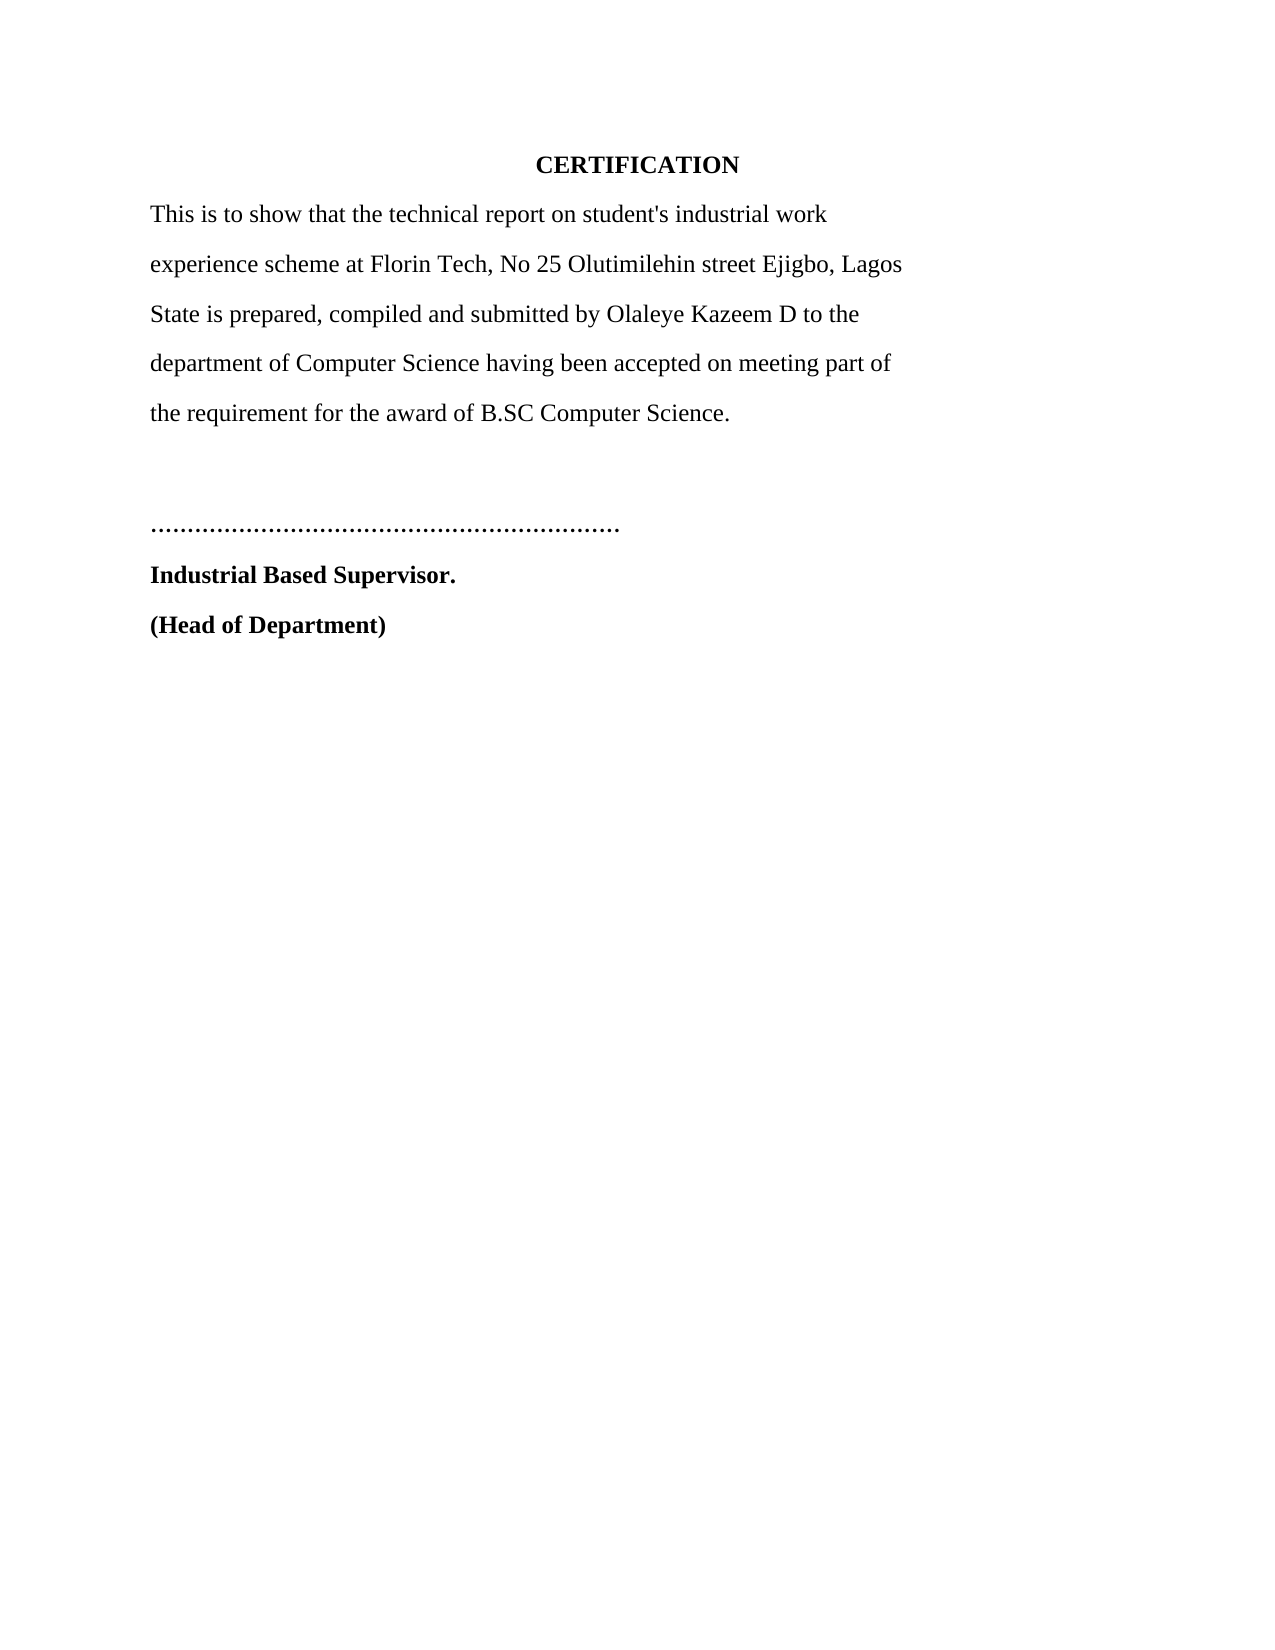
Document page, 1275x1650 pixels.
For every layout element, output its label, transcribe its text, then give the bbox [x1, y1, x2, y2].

text CERTIFICATION [150, 150, 1125, 179]
text ................................................................ [150, 504, 1125, 539]
text experience scheme at Florin Tech, No 25 Olutimilehin street Ejigbo, Lagos [150, 249, 1125, 278]
text (Head of Department) [150, 610, 1125, 639]
text State is prepared, compiled and submitted by Olaleye Kazeem D to the [150, 299, 1125, 327]
text This is to show that the technical report on student's industrial work [150, 199, 1125, 228]
text department of Computer Science having been accepted on meeting part of [150, 348, 1125, 377]
text the requirement for the award of B.SC Computer Science. [150, 398, 1125, 427]
text Industrial Based Supervisor. [150, 560, 1125, 589]
